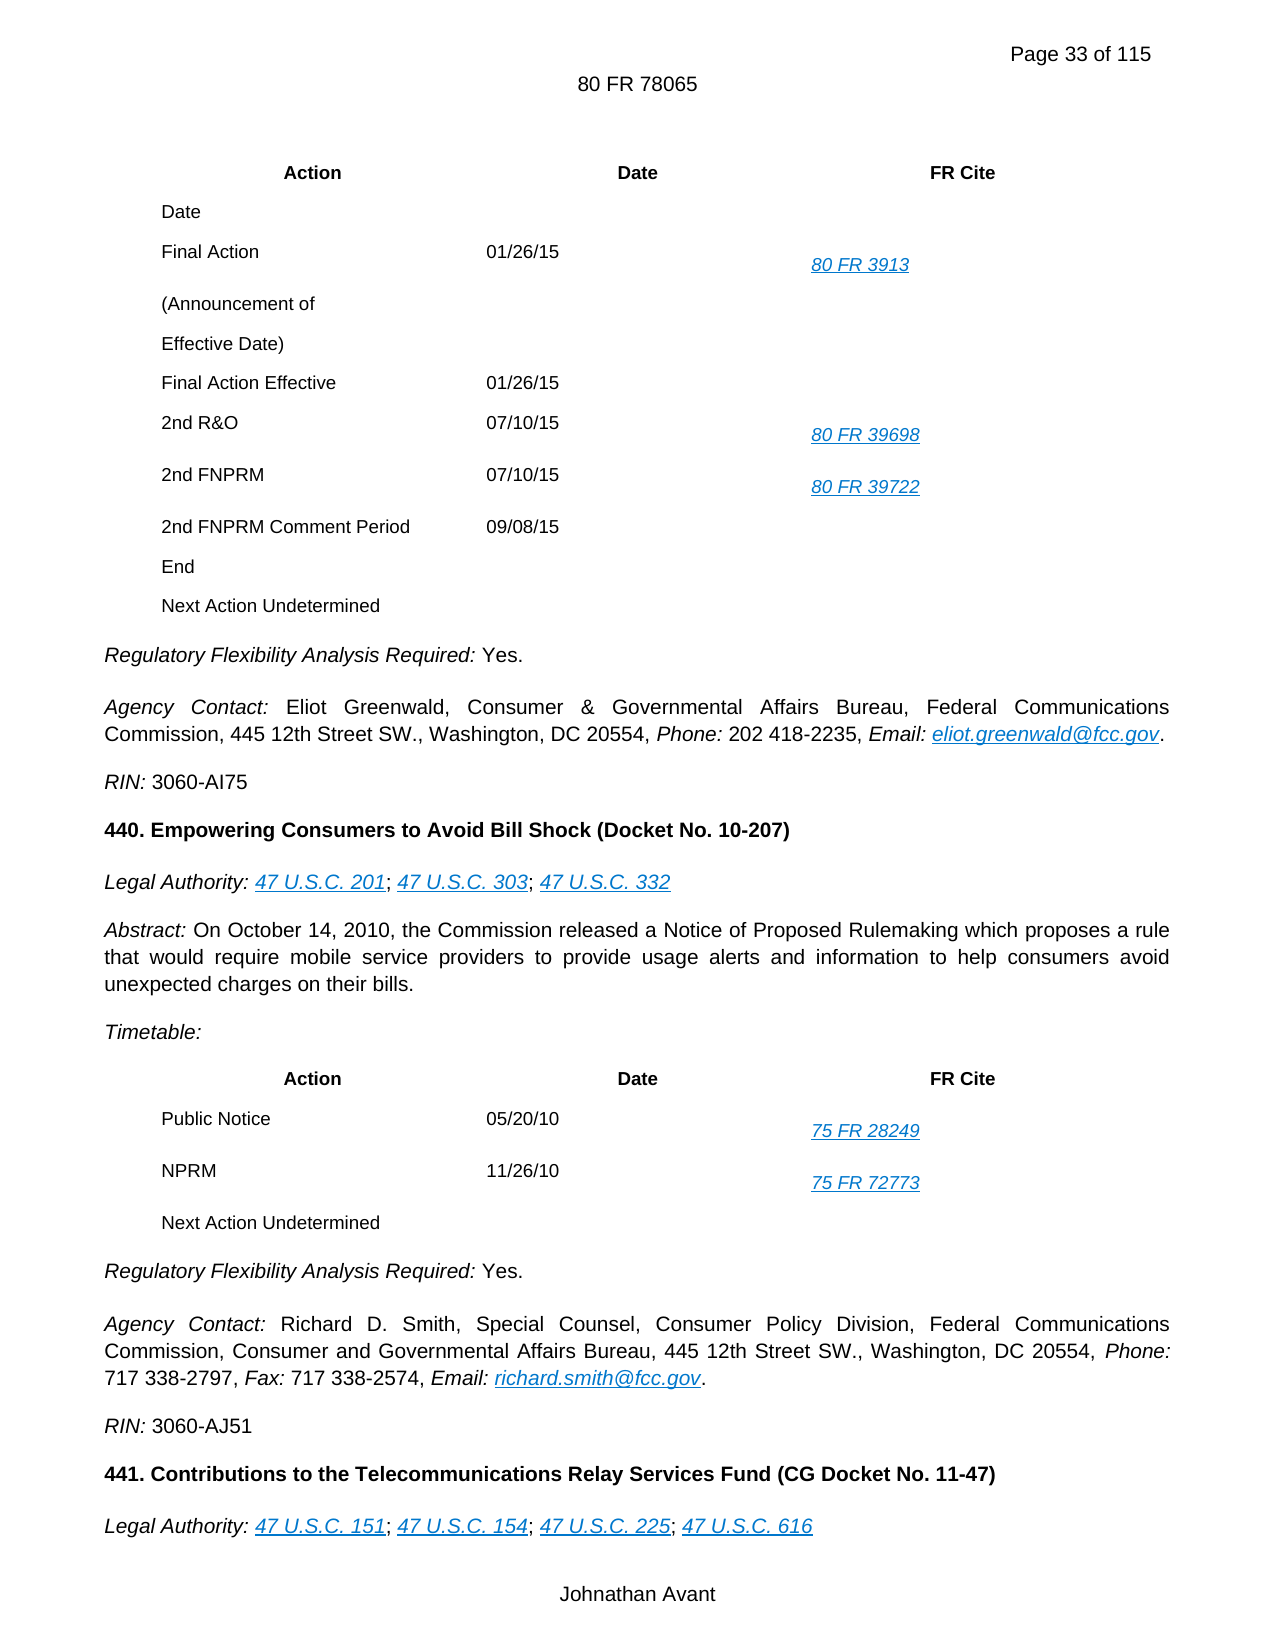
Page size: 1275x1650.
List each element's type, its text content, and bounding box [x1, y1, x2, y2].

text RIN: 3060-AI75 [104, 767, 1171, 794]
text RIN: 3060-AJ51 [104, 1410, 1171, 1437]
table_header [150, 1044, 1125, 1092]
text Regulatory Flexibility Analysis Required: Yes. [104, 1256, 1171, 1283]
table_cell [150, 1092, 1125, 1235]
text Regulatory Flexibility Analysis Required: Yes. [104, 639, 1171, 667]
text Agency Contact: Richard D. Smith, Special Counsel, Consumer Policy Division, Federal Communications Commission, Consumer and Governmental Affairs Bureau, 445 12th Street SW., Washington, DC 20554, Phone: 717 338-2797, Fax: 717 338-2574, Email: richard.smith@fcc.gov. [104, 1308, 1171, 1389]
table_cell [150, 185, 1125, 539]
text Legal Authority: 47 U.S.C. 201; 47 U.S.C. 303; 47 U.S.C. 332 [104, 867, 1171, 894]
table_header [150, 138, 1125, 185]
text 441. Contributions to the Telecommunications Relay Services Fund (CG Docket No. 11-47) [104, 1458, 1171, 1485]
text Legal Authority: 47 U.S.C. 151; 47 U.S.C. 154; 47 U.S.C. 225; 47 U.S.C. 616 [104, 1510, 1171, 1537]
text Timetable: [104, 1017, 1171, 1044]
text Abstract: On October 14, 2010, the Commission released a Notice of Proposed Rulemaking which proposes a rule that would require mobile service providers to provide usage alerts and information to help consumers avoid unexpected charges on their bills. [104, 914, 1171, 996]
text 440. Empowering Consumers to Avoid Bill Shock (Docket No. 10-207) [104, 814, 1171, 842]
text Agency Contact: Eliot Greenwald, Consumer & Governmental Affairs Bureau, Federal Communications Commission, 445 12th Street SW., Washington, DC 20554, Phone: 202 418-2235, Email: eliot.greenwald@fcc.gov. [104, 692, 1171, 746]
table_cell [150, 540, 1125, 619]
